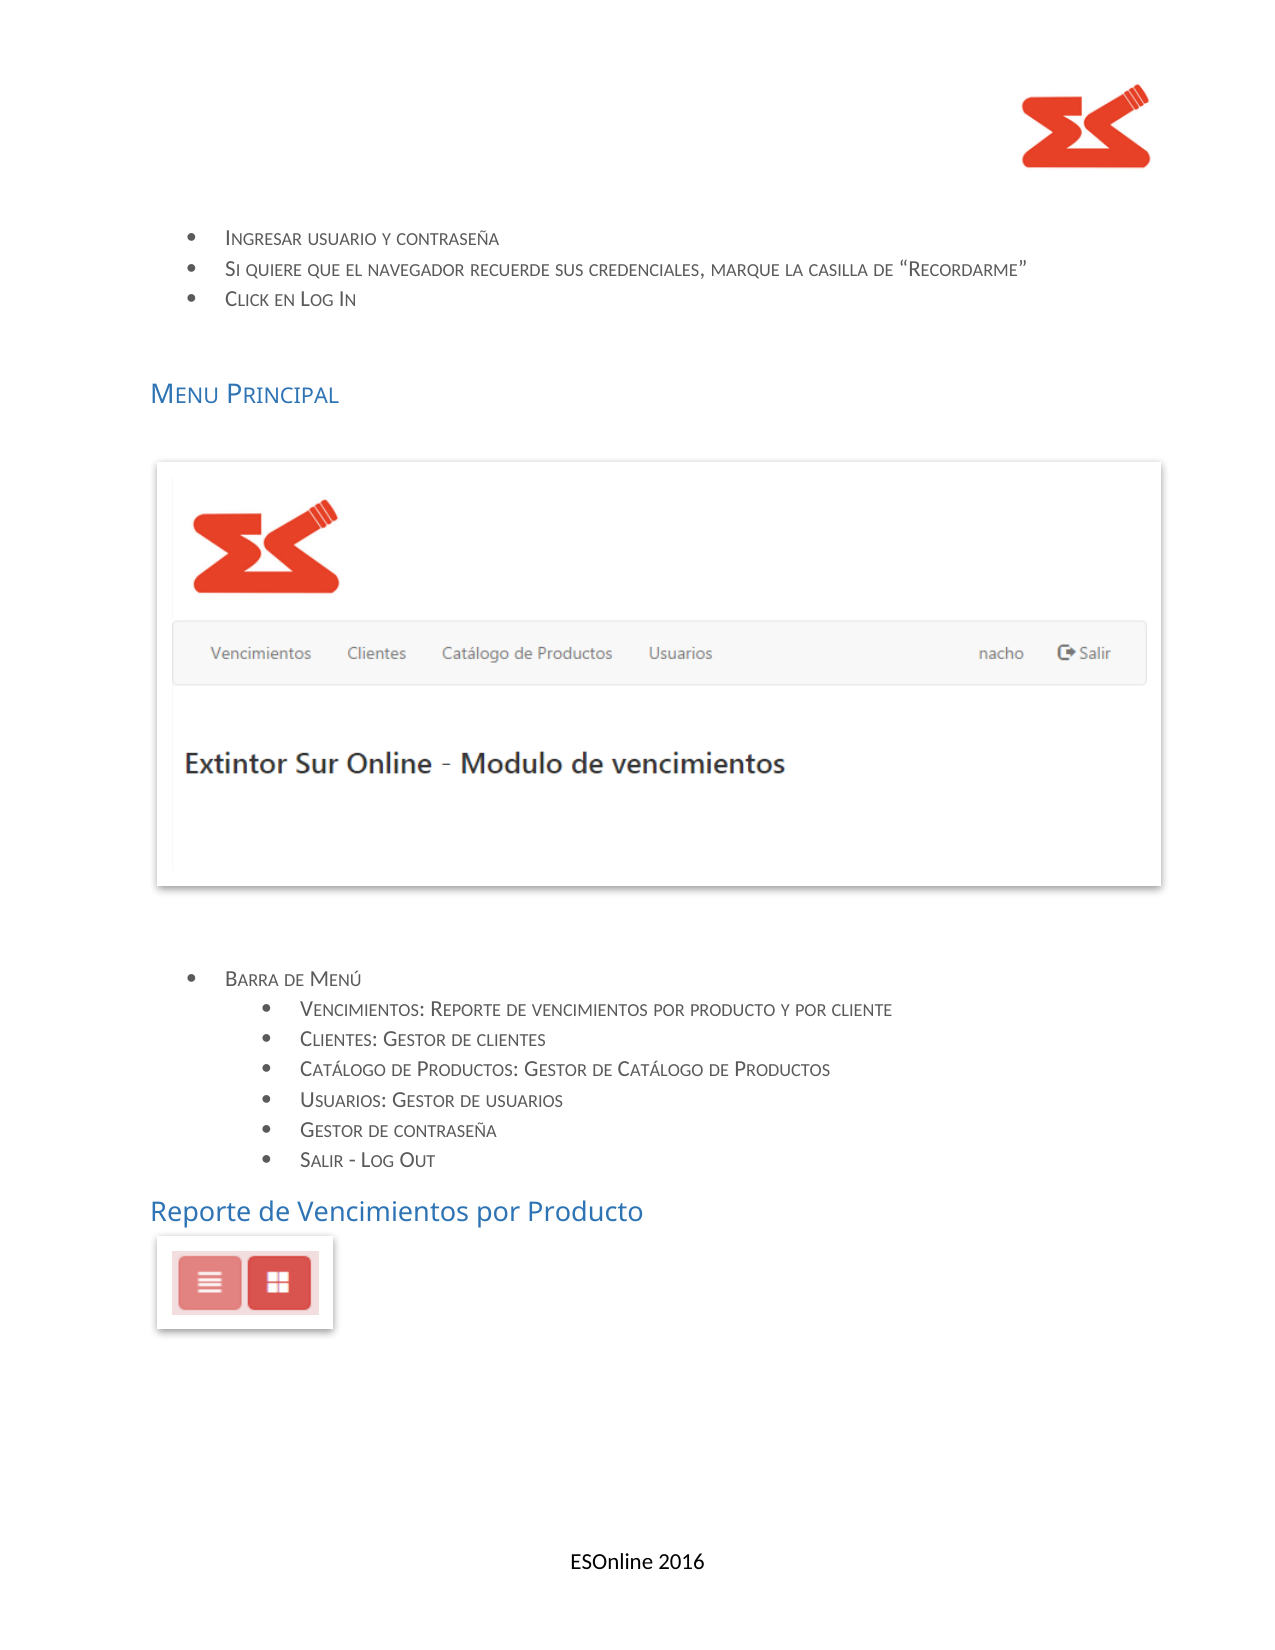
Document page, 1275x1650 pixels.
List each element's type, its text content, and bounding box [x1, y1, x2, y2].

list Salir - Log Out [262, 1145, 1125, 1173]
list Ingresar usuario y contraseña [187, 223, 1125, 252]
list Catálogo de Productos: Gestor de Catálogo de Productos [262, 1054, 1125, 1083]
subtitle Reporte de Vencimientos por Producto [150, 1192, 1125, 1229]
picture [172, 476, 1147, 871]
picture [172, 1251, 319, 1315]
list Si quiere que el navegador recuerde sus credenciales, marque la casilla de “Recordarme” [187, 254, 1125, 282]
list Usuarios: Gestor de usuarios [262, 1085, 1125, 1113]
list Gestor de contraseña [262, 1115, 1125, 1143]
subtitle Menu Principal [150, 375, 1125, 451]
list Clientes: Gestor de clientes [262, 1024, 1125, 1052]
picture [1013, 75, 1159, 177]
list Click en Log In [187, 284, 1125, 312]
list Barra de Menú [187, 964, 1125, 992]
list Vencimientos: Reporte de vencimientos por producto y por cliente [262, 994, 1125, 1022]
